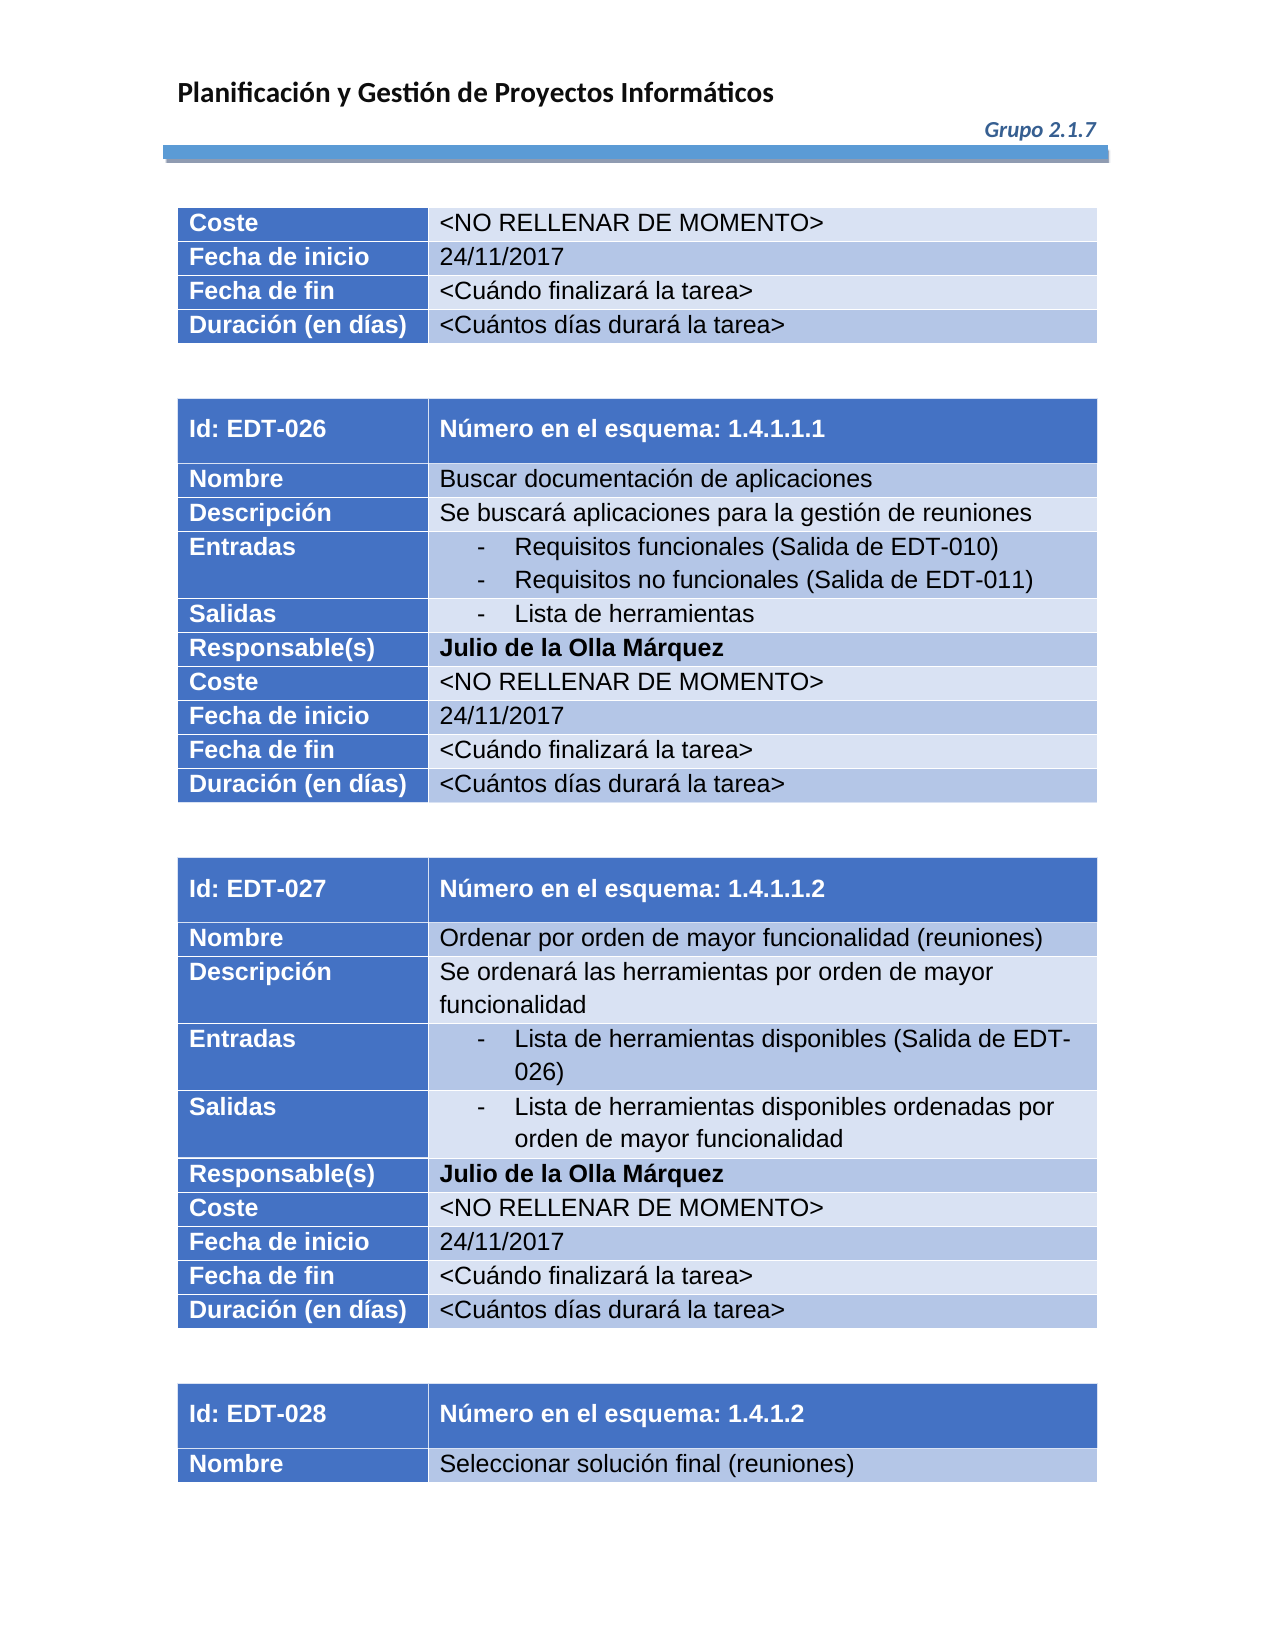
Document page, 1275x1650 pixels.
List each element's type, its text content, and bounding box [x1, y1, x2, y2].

table_header Id: EDT-027 [178, 858, 428, 922]
table_cell Fecha de inicio [178, 242, 428, 275]
table_cell Nombre [178, 464, 428, 497]
table_cell <NO RELLENAR DE MOMENTO> [429, 208, 1097, 241]
table_cell Lista de herramientas disponibles (Salida de EDT-026) [429, 1024, 1097, 1090]
table_cell Fecha de fin [178, 1261, 428, 1294]
table_cell Coste [178, 667, 428, 700]
table_cell Duración (en días) [178, 769, 428, 802]
table_cell 24/11/2017 [429, 242, 1097, 275]
table_cell <Cuándo finalizará la tarea> [429, 735, 1097, 768]
table_cell Descripción [178, 957, 428, 1023]
table_cell Duración (en días) [178, 1295, 428, 1328]
table_cell Entradas [178, 1024, 428, 1090]
table_cell Requisitos funcionales (Salida de EDT-010) Requisitos no funcionales (Salida de EDT-011) [429, 532, 1097, 598]
table_header Id: EDT-028 [178, 1384, 428, 1448]
table_cell <Cuántos días durará la tarea> [429, 769, 1097, 802]
table_cell Nombre [178, 923, 428, 956]
table_cell Julio de la Olla Márquez [429, 633, 1097, 666]
table_cell Seleccionar solución final (reuniones) [429, 1449, 1097, 1482]
table_header Número en el esquema: 1.4.1.1.2 [429, 858, 1097, 922]
table_cell Coste [178, 208, 428, 241]
table_cell Se ordenará las herramientas por orden de mayor funcionalidad [429, 957, 1097, 1023]
table_header Número en el esquema: 1.4.1.2 [429, 1384, 1097, 1448]
table_header Número en el esquema: 1.4.1.1.1 [429, 399, 1097, 463]
table_cell Descripción [178, 498, 428, 531]
table_cell Fecha de inicio [178, 701, 428, 734]
table_cell <Cuándo finalizará la tarea> [429, 276, 1097, 309]
table_cell Fecha de inicio [178, 1227, 428, 1260]
table_cell Julio de la Olla Márquez [429, 1159, 1097, 1192]
table_cell <NO RELLENAR DE MOMENTO> [429, 1193, 1097, 1226]
table_cell Salidas [178, 599, 428, 632]
table_cell Lista de herramientas [429, 599, 1097, 632]
table_cell Coste [178, 1193, 428, 1226]
table_cell Fecha de fin [178, 735, 428, 768]
table_cell <Cuántos días durará la tarea> [429, 1295, 1097, 1328]
table_cell 24/11/2017 [429, 701, 1097, 734]
table_cell 24/11/2017 [429, 1227, 1097, 1260]
table_cell Fecha de fin [178, 276, 428, 309]
table_cell <Cuándo finalizará la tarea> [429, 1261, 1097, 1294]
table_cell Salidas [178, 1091, 428, 1157]
table_cell Responsable(s) [178, 633, 428, 666]
table_cell Buscar documentación de aplicaciones [429, 464, 1097, 497]
table_cell Ordenar por orden de mayor funcionalidad (reuniones) [429, 923, 1097, 956]
table_cell Lista de herramientas disponibles ordenadas por orden de mayor funcionalidad [429, 1091, 1097, 1157]
table_cell Duración (en días) [178, 310, 428, 343]
table_cell <NO RELLENAR DE MOMENTO> [429, 667, 1097, 700]
table_cell Entradas [178, 532, 428, 598]
table_cell Se buscará aplicaciones para la gestión de reuniones [429, 498, 1097, 531]
table_cell Responsable(s) [178, 1159, 428, 1192]
table_header Id: EDT-026 [178, 399, 428, 463]
table_cell <Cuántos días durará la tarea> [429, 310, 1097, 343]
table_cell Nombre [178, 1449, 428, 1482]
